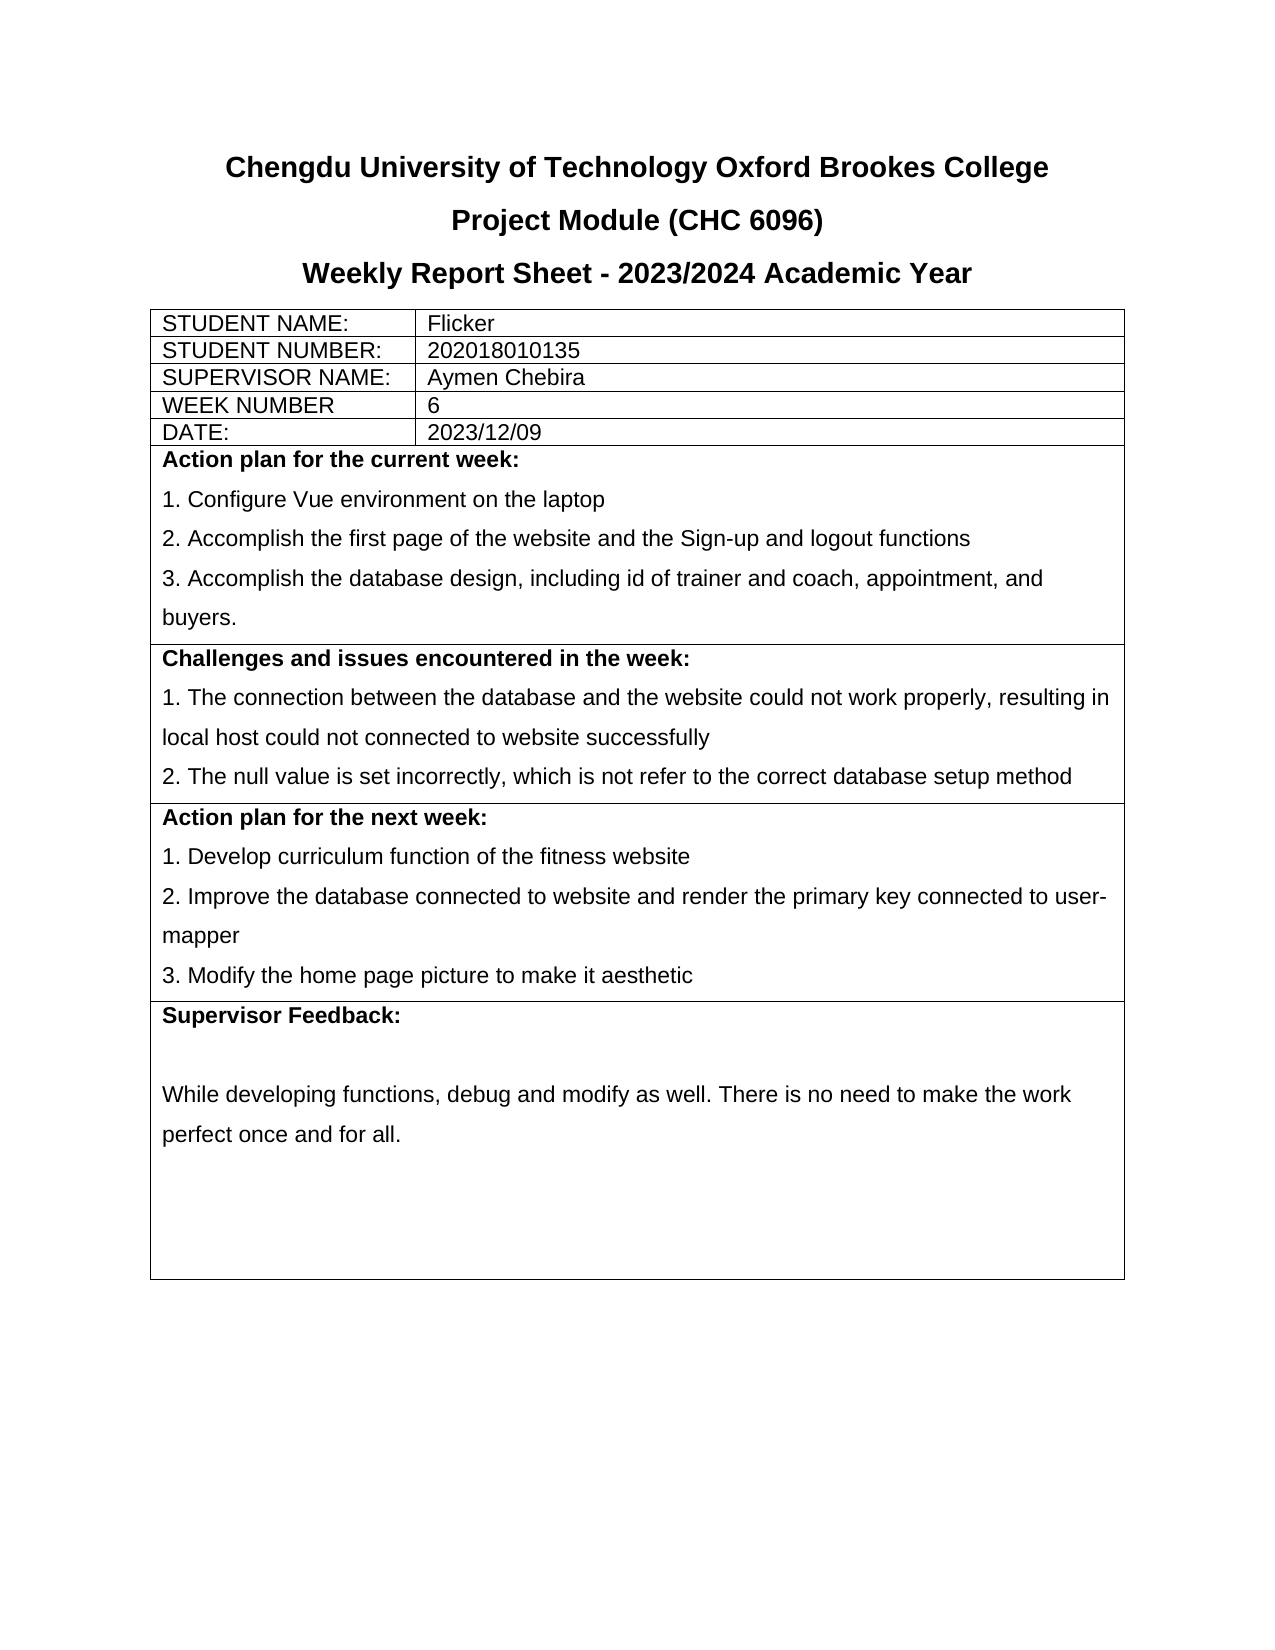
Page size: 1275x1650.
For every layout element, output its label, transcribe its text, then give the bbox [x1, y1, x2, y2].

table_cell 2023/12/09 [416, 419, 1124, 445]
table_cell Supervisor Feedback: While developing functions, debug and modify as well. There is no need to make the work perfect once and for all. [151, 1002, 1124, 1279]
table_header STUDENT NAME: [151, 310, 415, 336]
table_cell SUPERVISOR NAME: [151, 364, 415, 391]
table_cell WEEK NUMBER [151, 392, 415, 418]
table_cell Challenges and issues encountered in the week: The connection between the database and the website could not work properly, resulting in local host could not connected to website successfully The null value is set incorrectly, which is not refer to the correct database setup method [151, 645, 1124, 803]
table_cell Action plan for the next week: Develop curriculum function of the fitness website Improve the database connected to website and render the primary key connected to user-mapper Modify the home page picture to make it aesthetic [151, 804, 1124, 1001]
table_cell Action plan for the current week: Configure Vue environment on the laptop Accomplish the first page of the website and the Sign-up and logout functions Accomplish the database design, including id of trainer and coach, appointment, and buyers. [151, 446, 1124, 644]
table_cell STUDENT NUMBER: [151, 337, 415, 363]
table_cell 6 [416, 392, 1124, 418]
table_cell 202018010135 [416, 337, 1124, 363]
text Chengdu University of Technology Oxford Brookes College [150, 150, 1125, 183]
table_cell DATE: [151, 419, 415, 445]
table_cell Aymen Chebira [416, 364, 1124, 391]
table_header Flicker [416, 310, 1124, 336]
text Weekly Report Sheet - 2023/2024 Academic Year [150, 256, 1125, 289]
text Project Module (CHC 6096) [150, 203, 1125, 236]
